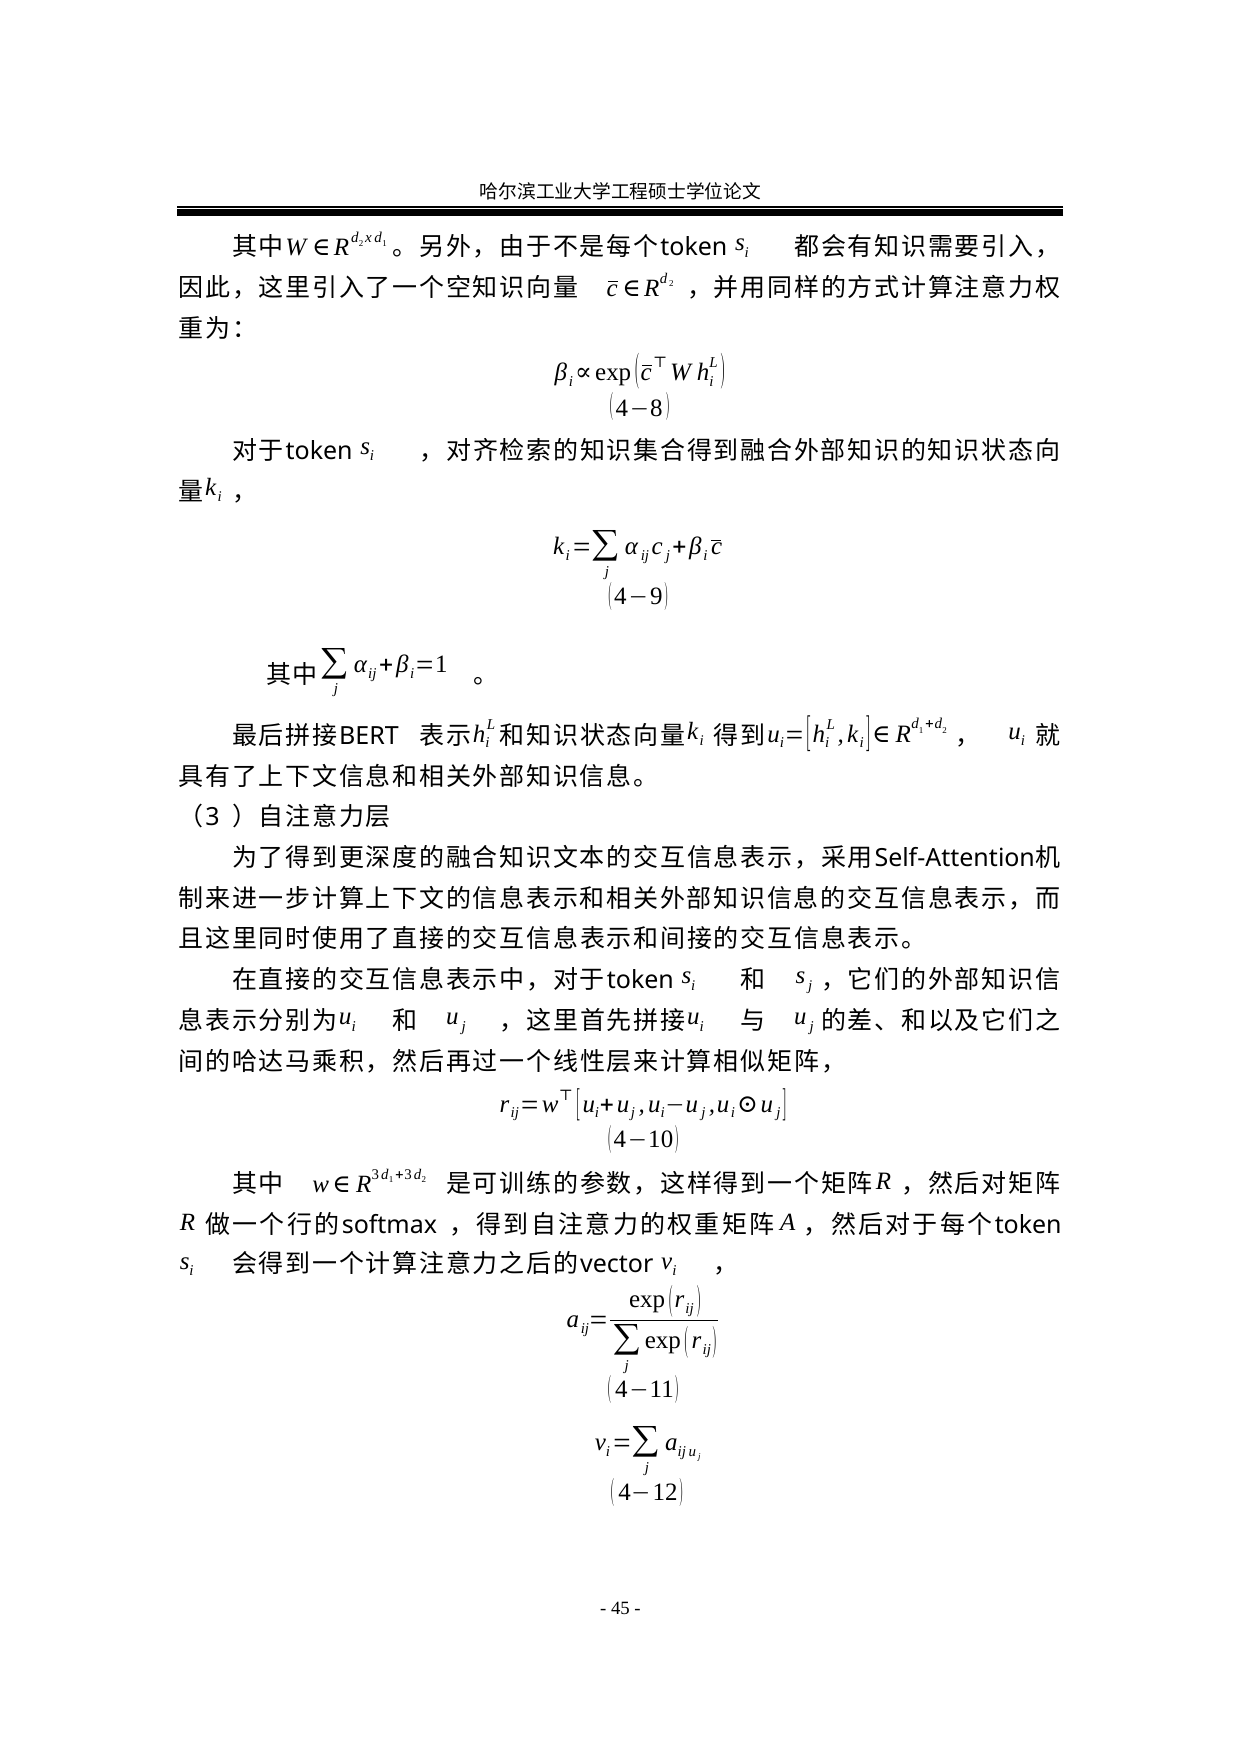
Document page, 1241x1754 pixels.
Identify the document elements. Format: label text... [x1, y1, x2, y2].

text 为了得到更深度的融合知识文本的交互信息表示，采用Self-Attention机制来进一步计算上下文的信息表示和相关外部知识信息的交互信息表示，而且这里同时使用了直接的交互信息表示和间接的交互信息表示。 [178, 835, 1062, 957]
text （3）自注意力层 [178, 794, 1062, 835]
text 其中。另外，由于不是每个token 都会有知识需要引入，因此，这里引入了一个空知识向量 ，并用同样的方式计算注意力权重为： [178, 224, 1062, 347]
text 最后拼接BERT表示和知识状态向量得到， 就具有了上下文信息和相关外部知识信息。 [178, 713, 1062, 794]
text 在直接的交互信息表示中，对于token 和 ，它们的外部知识信息表示分别为 和 ，这里首先拼接 与 的差、和以及它们之间的哈达马乘积，然后再过一个线性层来计算相似矩阵， [178, 957, 1062, 1080]
text 其中 是可训练的参数，这样得到一个矩阵，然后对矩阵做一个行的softmax，得到自注意力的权重矩阵，然后对于每个token 会得到一个计算注意力之后的vector ， [178, 1161, 1062, 1283]
text 对于token ，对齐检索的知识集合得到融合外部知识的知识状态向量， [178, 428, 1062, 509]
text 其中。 [178, 632, 1062, 713]
